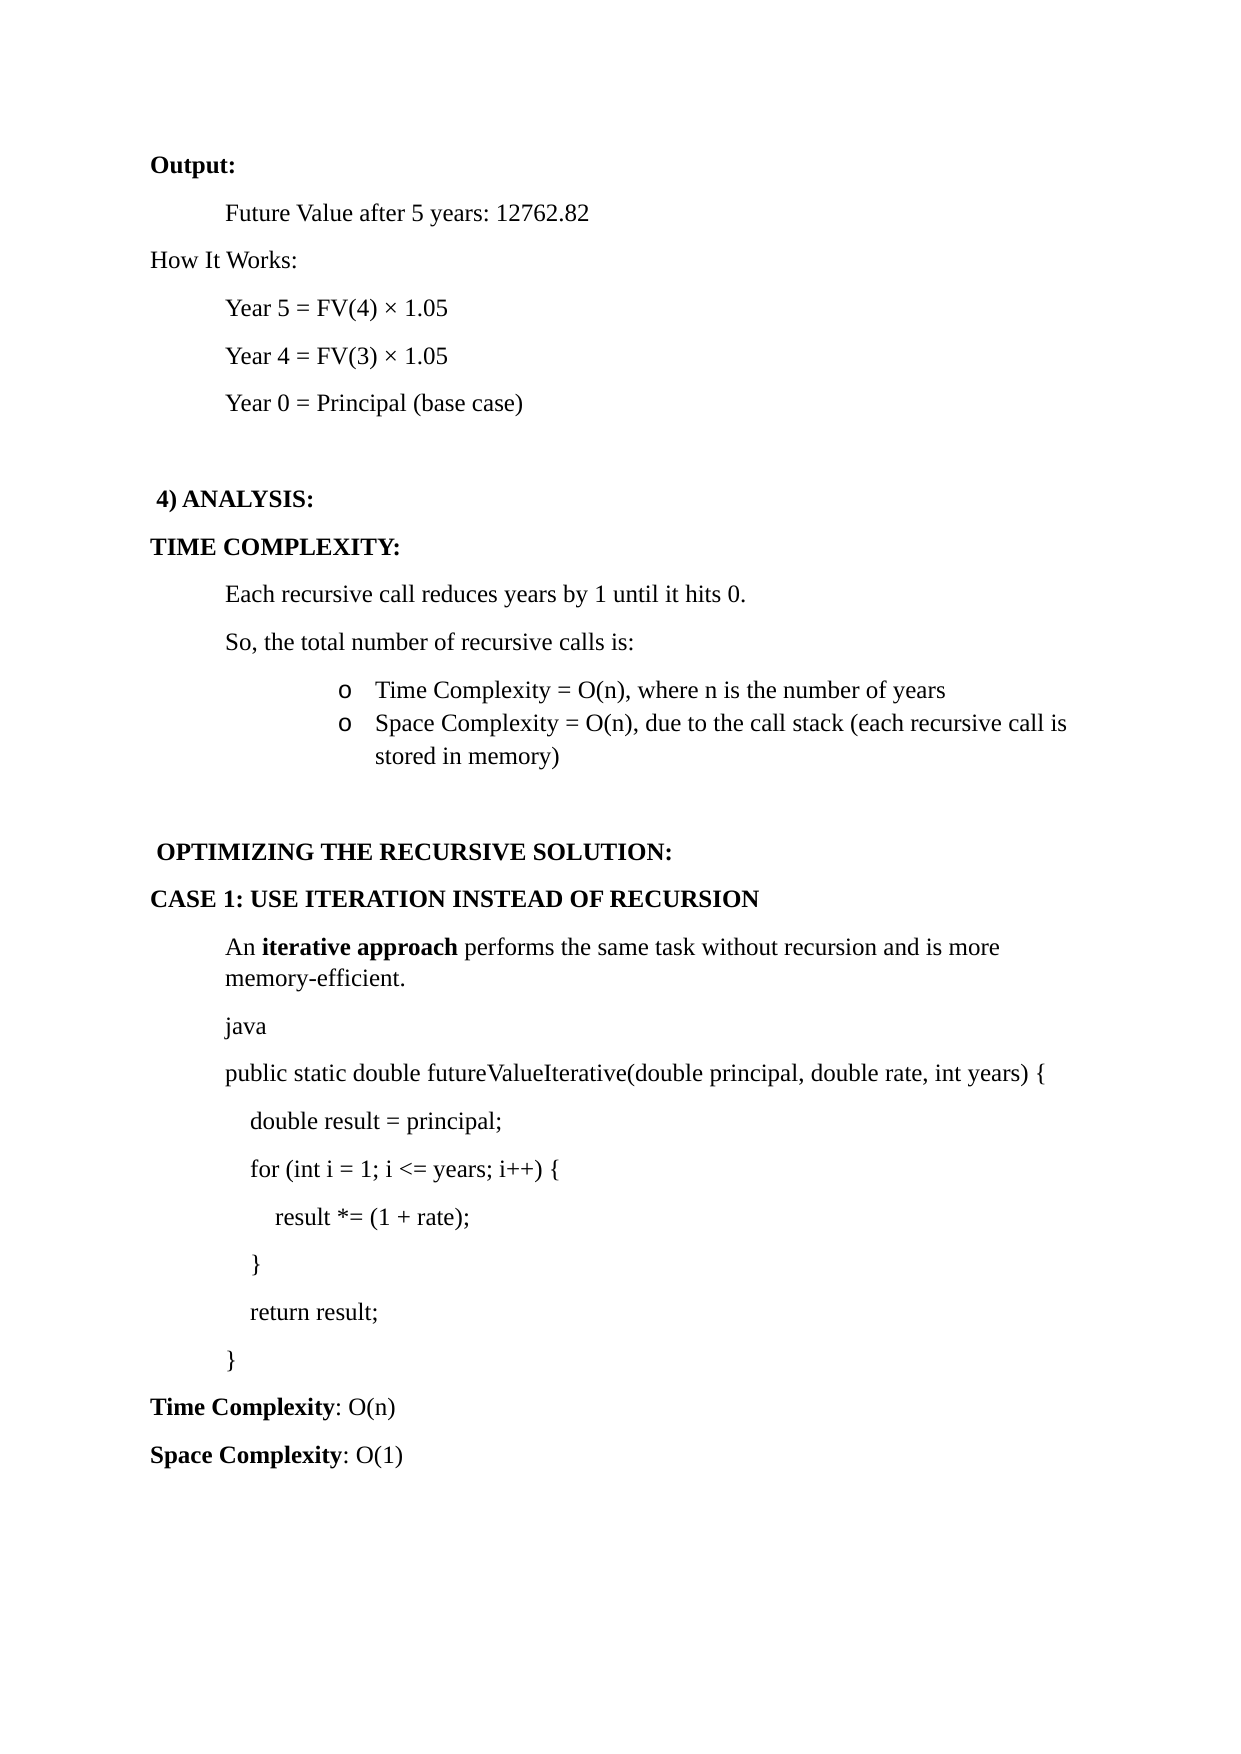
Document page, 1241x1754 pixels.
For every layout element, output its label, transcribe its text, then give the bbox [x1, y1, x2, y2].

text Time Complexity: O(n) [150, 1392, 1090, 1421]
text } [225, 1345, 1090, 1373]
list Time Complexity = O(n), where n is the number of years [337, 675, 1090, 706]
text TIME COMPLEXITY: [150, 532, 1090, 560]
text CASE 1: USE ITERATION INSTEAD OF RECURSION [150, 884, 1090, 913]
text return result; [225, 1297, 1090, 1326]
text Year 0 = Principal (base case) [150, 388, 1090, 417]
text Year 4 = FV(3) × 1.05 [150, 341, 1090, 369]
text Each recursive call reduces years by 1 until it hits 0. [150, 579, 1090, 608]
text An iterative approach performs the same task without recursion and is more memory-efficient. [225, 932, 1090, 992]
text Space Complexity: O(1) [150, 1440, 1090, 1469]
list Space Complexity = O(n), due to the call stack (each recursive call is stored in memory) [337, 708, 1090, 770]
text java [225, 1011, 1090, 1039]
text public static double futureValueIterative(double principal, double rate, int years) { [225, 1058, 1090, 1087]
text Year 5 = FV(4) × 1.05 [150, 293, 1090, 322]
text Output: [150, 150, 1090, 179]
text } [225, 1249, 1090, 1278]
text OPTIMIZING THE RECURSIVE SOLUTION: [150, 837, 1090, 865]
text double result = principal; [225, 1106, 1090, 1135]
text How It Works: [150, 245, 1090, 274]
text result *= (1 + rate); [225, 1202, 1090, 1230]
text So, the total number of recursive calls is: [150, 627, 1090, 656]
text for (int i = 1; i <= years; i++) { [225, 1154, 1090, 1183]
text 4) ANALYSIS: [150, 484, 1090, 513]
text Future Value after 5 years: 12762.82 [150, 198, 1090, 226]
